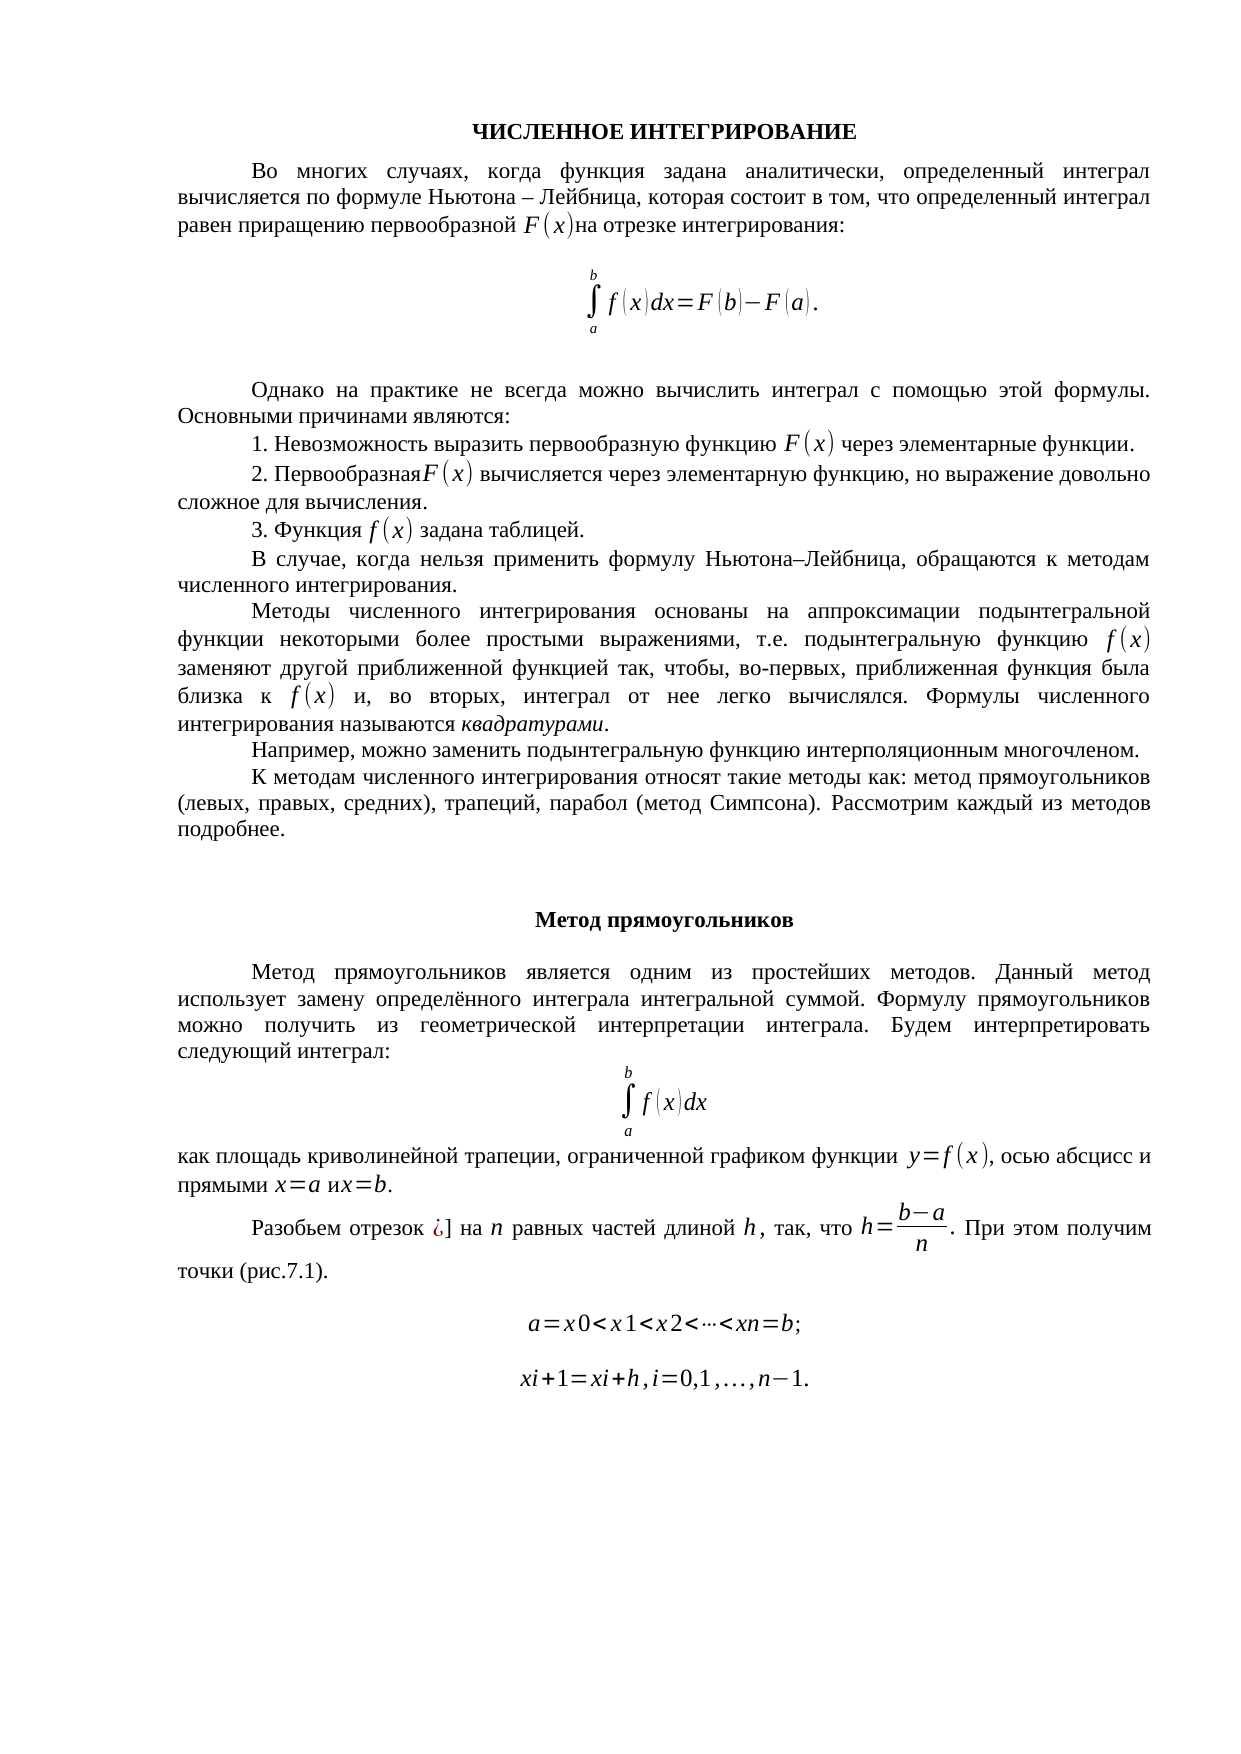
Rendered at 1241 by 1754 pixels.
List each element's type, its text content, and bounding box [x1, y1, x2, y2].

text Во многих случаях, когда функция задана аналитически, определенный интеграл вычисляется по формуле Ньютона – Лейбница, которая состоит в том, что определенный интеграл равен приращению первообразной на отрезке интегрирования: [177, 157, 1152, 240]
list ЧИСЛЕННОЕ ИНТЕГРИРОВАНИЕ [177, 118, 1152, 144]
text как площадь криволинейной трапеции, ограниченной графиком функции , осью абсцисс и прямыми и. [177, 1140, 1152, 1198]
text Метод прямоугольников [177, 906, 1152, 932]
list 1. Невозможность выразить первообразную функцию через элементарные функции. [177, 428, 1152, 458]
text К методам численного интегрирования относят такие методы как: метод прямоугольников (левых, правых, средних), трапеций, парабол (метод Симпсона). Рассмотрим каждый из методов подробнее. [177, 763, 1152, 842]
list 3. Функция задана таблицей. [251, 515, 1152, 545]
list Метод прямоугольников является одним из простейших методов. Данный метод использует замену определённого интеграла интегральной суммой. Формулу прямоугольников можно получить из геометрической интерпретации интеграла. Будем интерпретировать следующий интеграл: [177, 958, 1152, 1064]
text Разобьем отрезок ] на равных частей длиной так, что При этом получим точки (рис.7.1). [177, 1198, 1152, 1283]
text ; [177, 1310, 1152, 1338]
list 2. Первообразная вычисляется через элементарную функцию, но выражение довольно сложное для вычисления. [177, 458, 1152, 515]
text Методы численного интегрирования основаны на аппроксимации подынтегральной функции некоторыми более простыми выражениями, т.е. подынтегральную функцию заменяют другой приближенной функцией так, чтобы, во-первых, приближенная функция была близка к и, во вторых, интеграл от нее легко вычислялся. Формулы численного интегрирования называются квадратурами. [177, 597, 1152, 736]
text Однако на практике не всегда можно вычислить интеграл с помощью этой формулы. Основными причинами являются: [177, 376, 1152, 428]
text Например, можно заменить подынтегральную функцию интерполяционным многочленом. [177, 736, 1152, 763]
text В случае, когда нельзя применить формулу Ньютона–Лейбница, обращаются к методам численного интегрирования. [177, 545, 1152, 597]
